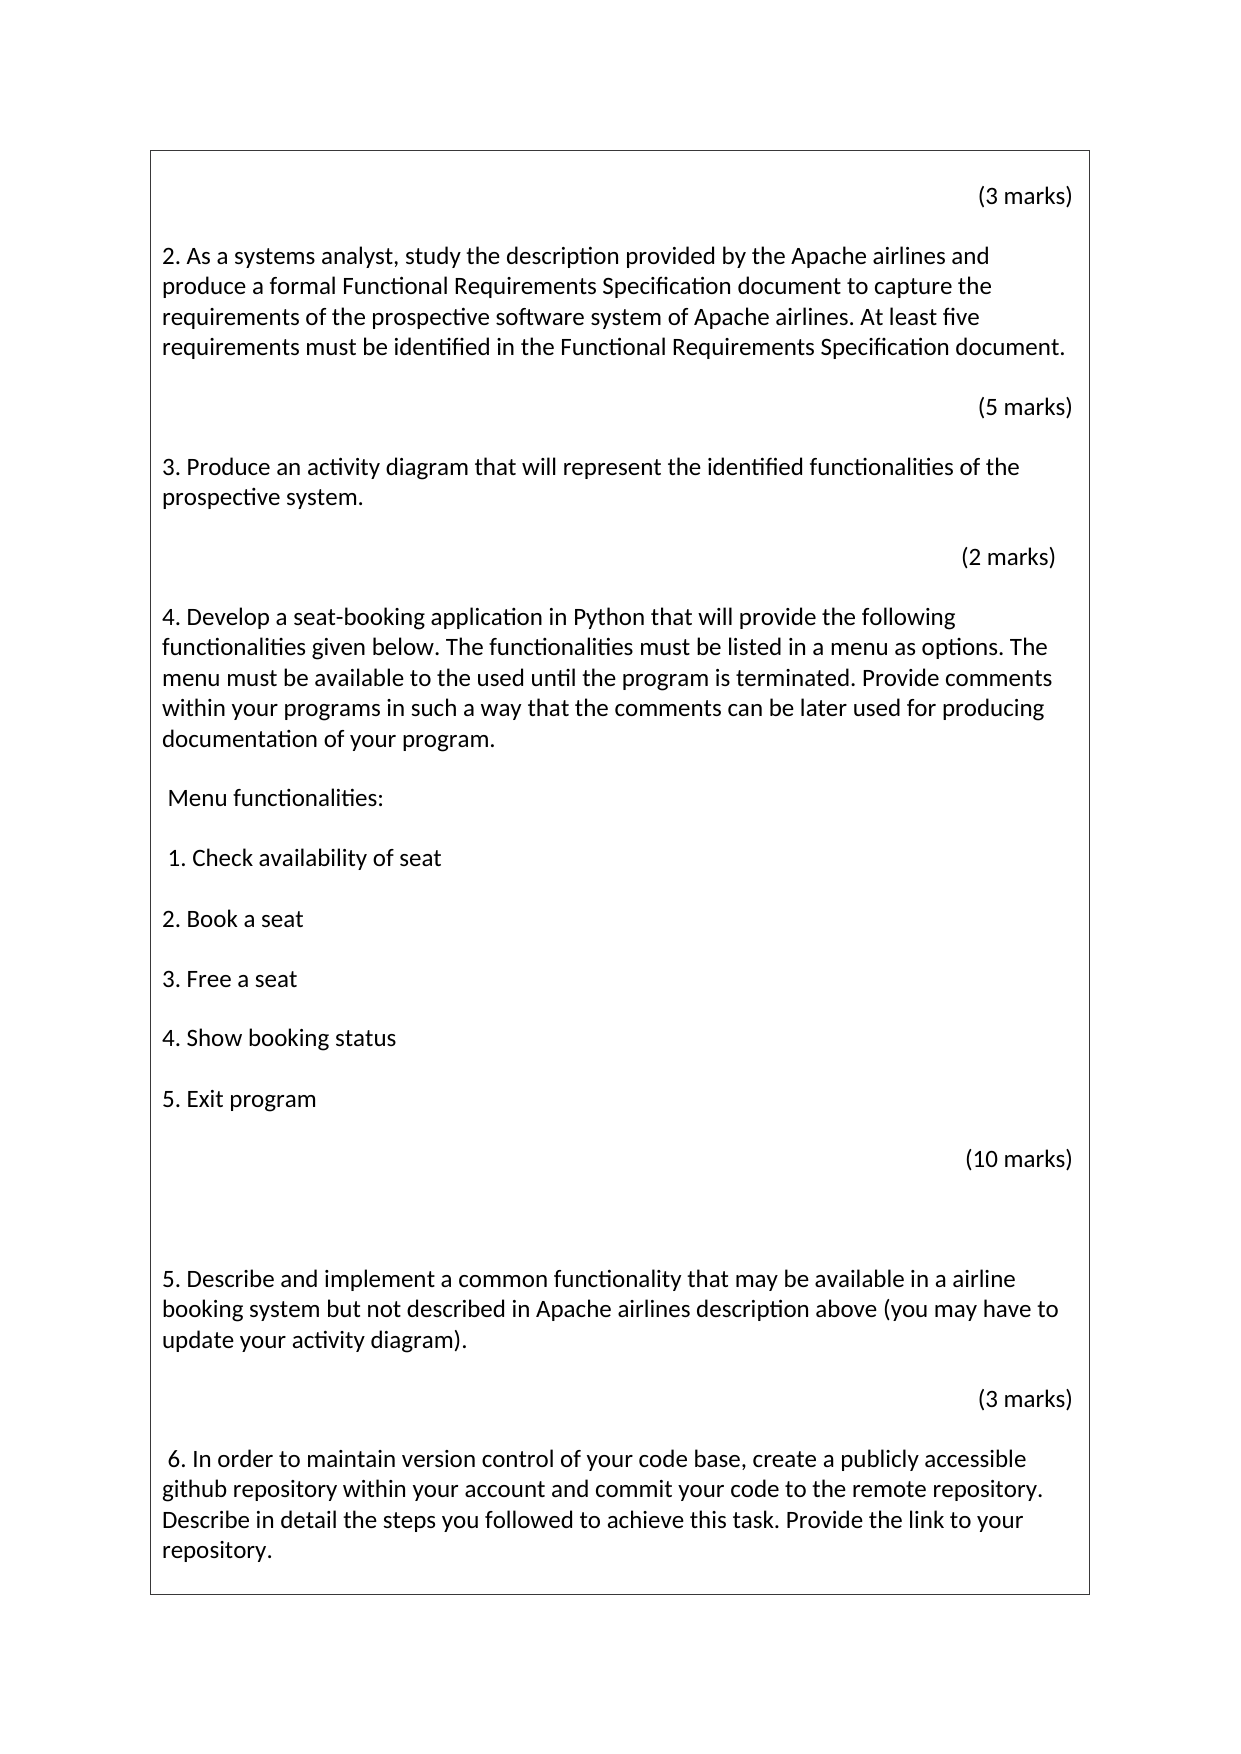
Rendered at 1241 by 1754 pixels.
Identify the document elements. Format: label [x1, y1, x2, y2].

table_header [151, 151, 1089, 1594]
